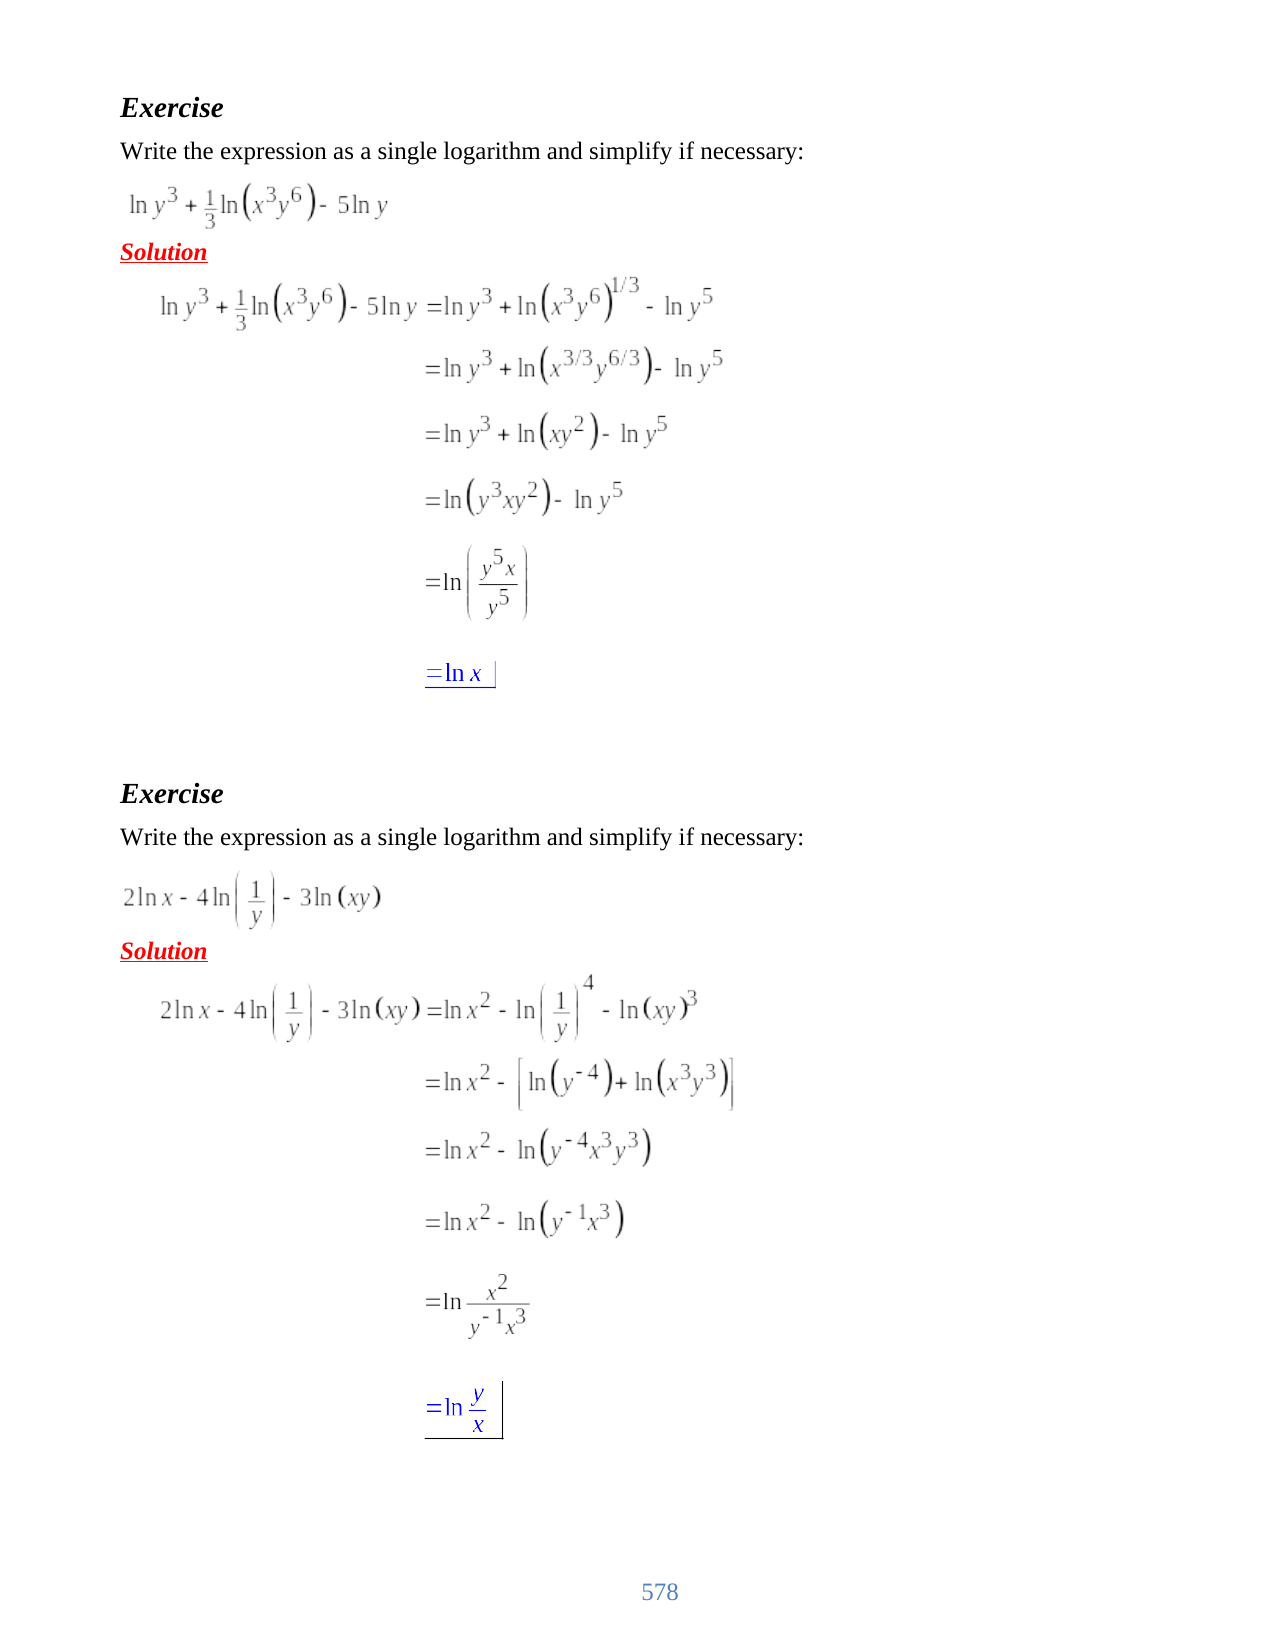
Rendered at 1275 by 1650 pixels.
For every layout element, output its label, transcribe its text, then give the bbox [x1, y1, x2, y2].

text Solution [120, 936, 1200, 964]
text Write the expression as a single logarithm and simplify if necessary: [120, 822, 1200, 851]
text Write the expression as a single logarithm and simplify if necessary: [120, 136, 1200, 165]
text Exercise [120, 90, 1200, 123]
text Exercise [120, 776, 1200, 809]
text Solution [120, 237, 1200, 265]
